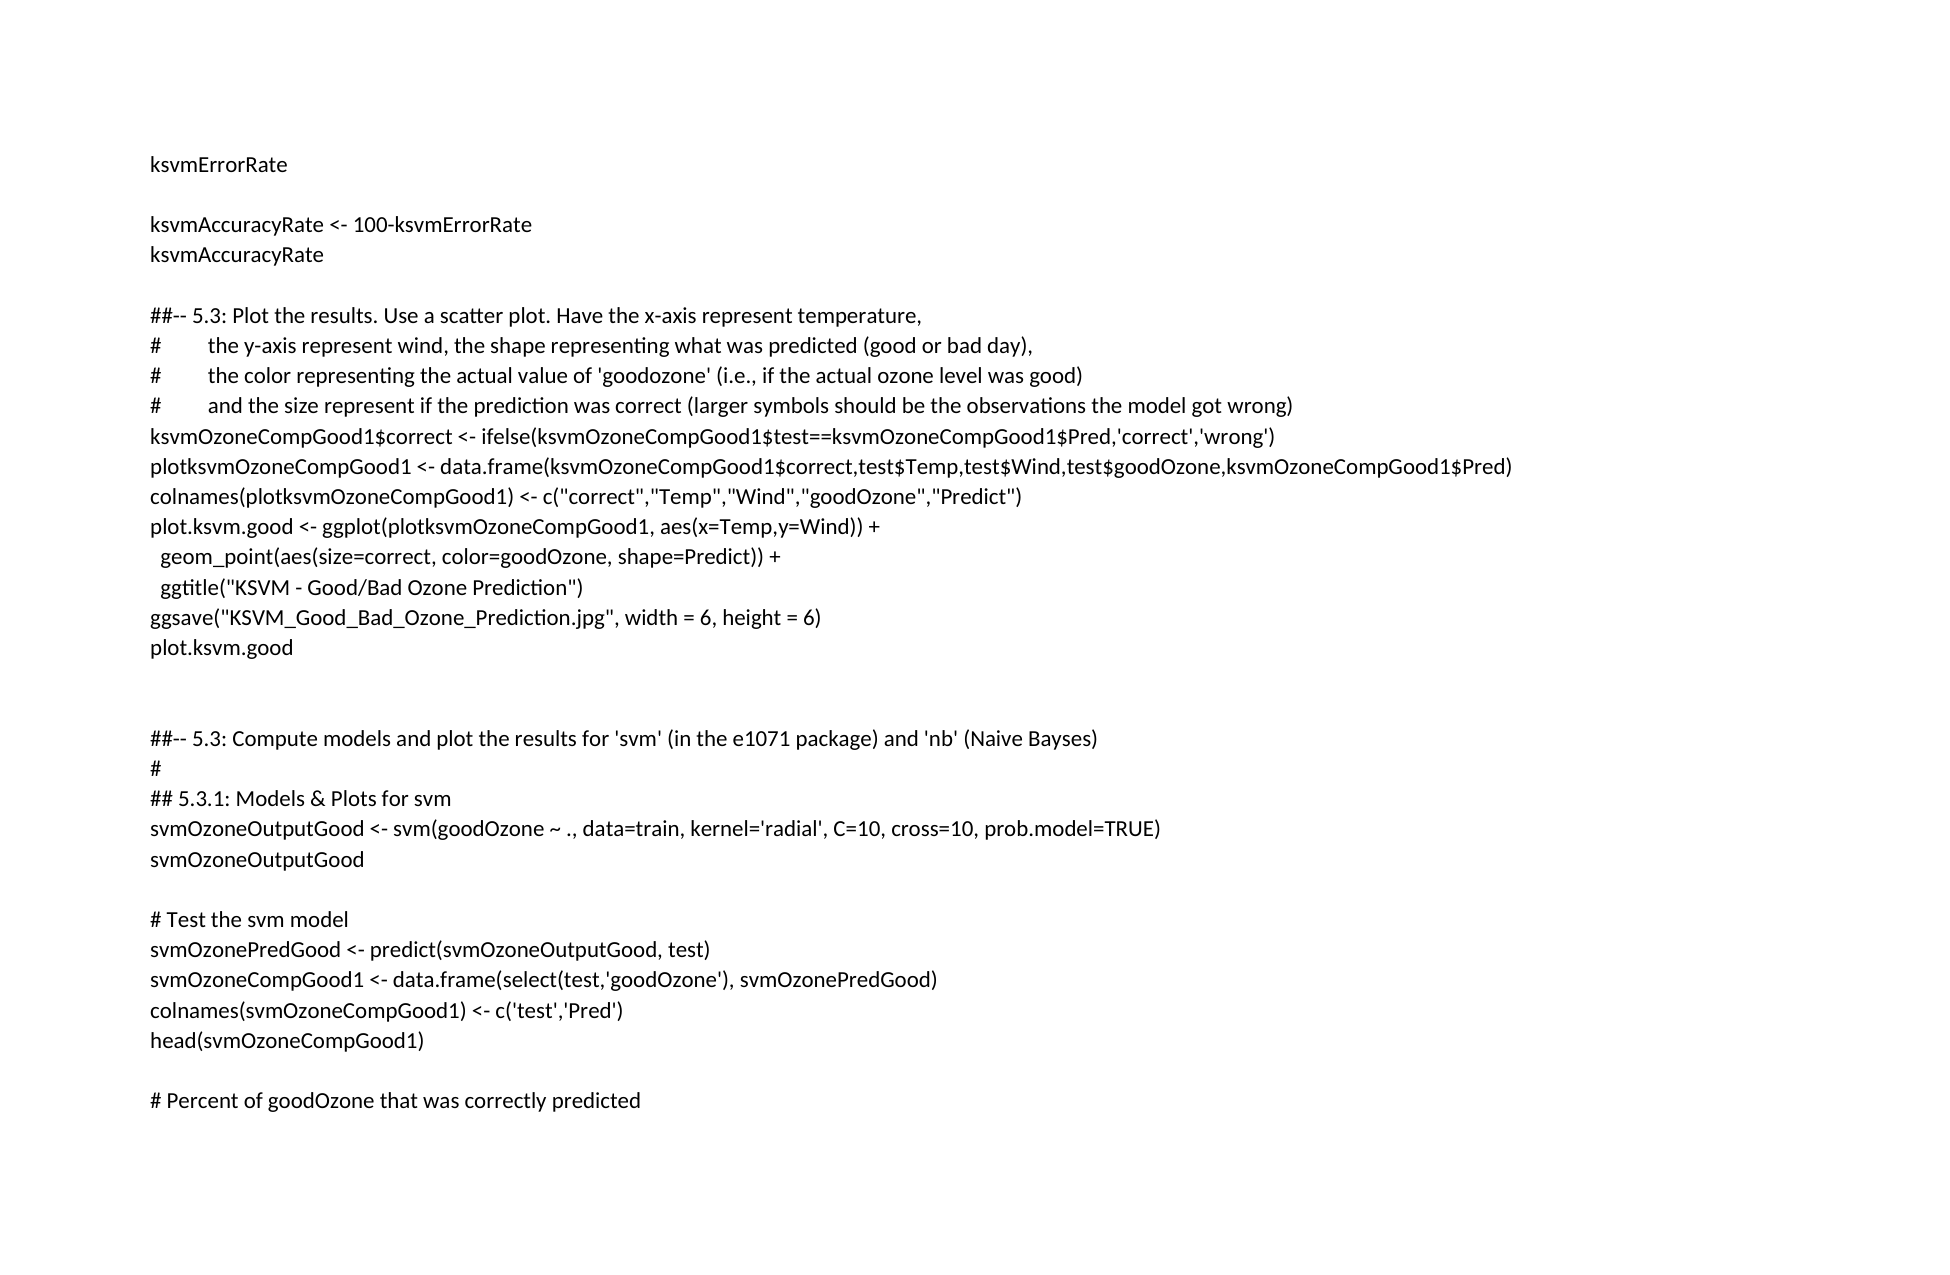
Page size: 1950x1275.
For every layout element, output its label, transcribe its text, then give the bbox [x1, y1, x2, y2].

text # and the size represent if the prediction was correct (larger symbols should be the observations the model got wrong) [150, 392, 1800, 420]
text # Percent of goodOzone that was correctly predicted [150, 1086, 1800, 1114]
text ggsave("KSVM_Good_Bad_Ozone_Prediction.jpg", width = 6, height = 6) [150, 603, 1800, 631]
text ksvmAccuracyRate [150, 241, 1800, 269]
text svmOzoneOutputGood [150, 845, 1800, 873]
text plotksvmOzoneCompGood1 <- data.frame(ksvmOzoneCompGood1$correct,test$Temp,test$Wind,test$goodOzone,ksvmOzoneCompGood1$Pred) [150, 452, 1800, 480]
text ##-- 5.3: Compute models and plot the results for 'svm' (in the e1071 package) and 'nb' (Naive Bayses) [150, 724, 1800, 752]
text svmOzonePredGood <- predict(svmOzoneOutputGood, test) [150, 935, 1800, 963]
text # [150, 754, 1800, 782]
text # the y-axis represent wind, the shape representing what was predicted (good or bad day), [150, 331, 1800, 359]
text ggtitle("KSVM - Good/Bad Ozone Prediction") [150, 573, 1800, 601]
text ## 5.3.1: Models & Plots for svm [150, 784, 1800, 812]
text ksvmOzoneCompGood1$correct <- ifelse(ksvmOzoneCompGood1$test==ksvmOzoneCompGood1$Pred,'correct','wrong') [150, 422, 1800, 450]
text # Test the svm model [150, 905, 1800, 933]
text ##-- 5.3: Plot the results. Use a scatter plot. Have the x-axis represent temperature, [150, 301, 1800, 329]
text svmOzoneOutputGood <- svm(goodOzone ~ ., data=train, kernel='radial', C=10, cross=10, prob.model=TRUE) [150, 814, 1800, 843]
text plot.ksvm.good <- ggplot(plotksvmOzoneCompGood1, aes(x=Temp,y=Wind)) + [150, 512, 1800, 541]
text head(svmOzoneCompGood1) [150, 1026, 1800, 1054]
text ksvmAccuracyRate <- 100-ksvmErrorRate [150, 210, 1800, 238]
text geom_point(aes(size=correct, color=goodOzone, shape=Predict)) + [150, 543, 1800, 571]
text colnames(plotksvmOzoneCompGood1) <- c("correct","Temp","Wind","goodOzone","Predict") [150, 482, 1800, 510]
text # the color representing the actual value of 'goodozone' (i.e., if the actual ozone level was good) [150, 361, 1800, 389]
text plot.ksvm.good [150, 633, 1800, 661]
text ksvmErrorRate [150, 150, 1800, 178]
text svmOzoneCompGood1 <- data.frame(select(test,'goodOzone'), svmOzonePredGood) [150, 966, 1800, 994]
text colnames(svmOzoneCompGood1) <- c('test','Pred') [150, 996, 1800, 1024]
